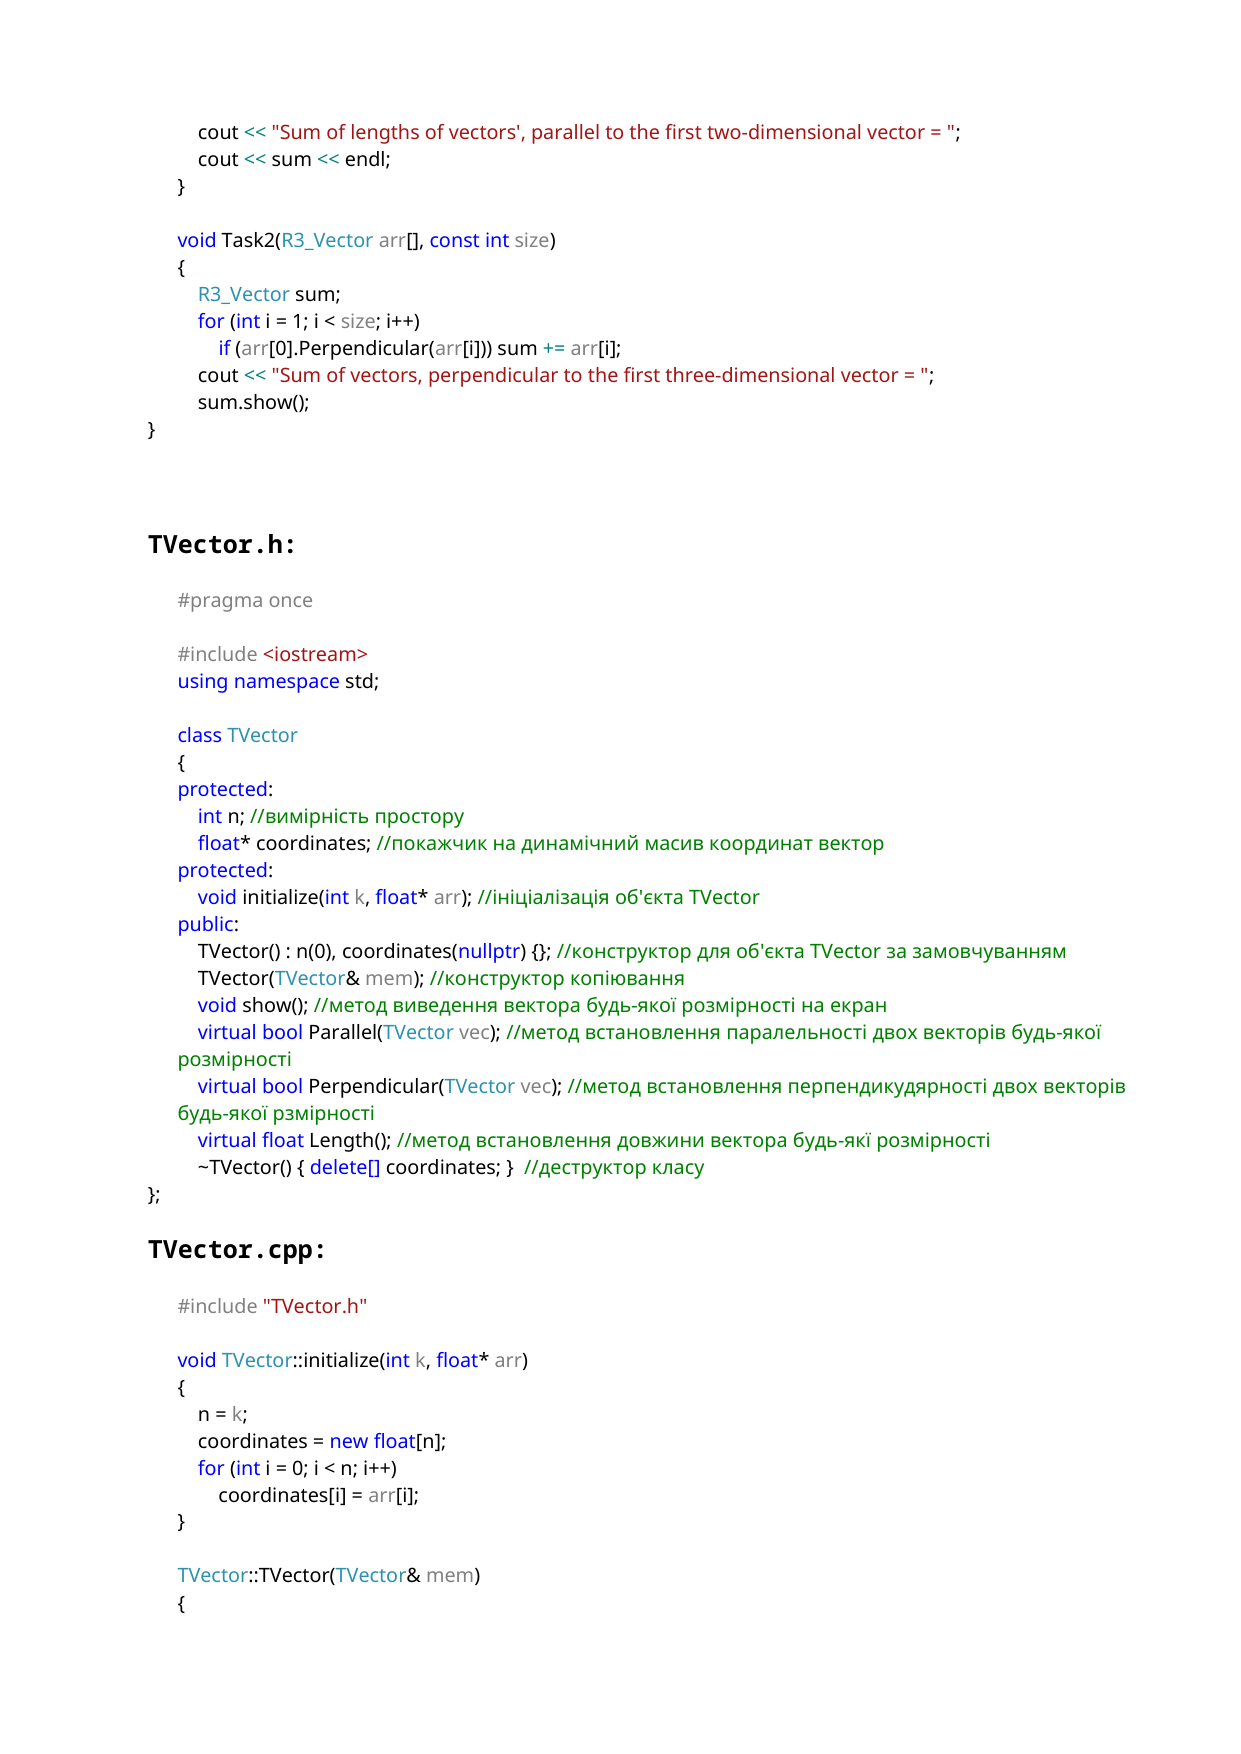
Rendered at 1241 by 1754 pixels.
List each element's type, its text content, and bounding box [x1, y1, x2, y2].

text }; [148, 1180, 1152, 1207]
text for (int i = 0; i < n; i++) [177, 1454, 1152, 1481]
text #pragma once [177, 587, 1152, 614]
text n = k; [177, 1400, 1152, 1427]
text void show(); //метод виведення вектора будь-якої розмірності на екран [177, 991, 1152, 1018]
text virtual float Length(); //метод встановлення довжини вектора будь-якї розмірності [177, 1126, 1152, 1153]
text } [148, 415, 1152, 442]
text protected: [177, 776, 1152, 802]
text { [177, 1589, 1152, 1616]
text coordinates[i] = arr[i]; [177, 1481, 1152, 1508]
text TVector() : n(0), coordinates(nullptr) {}; //конструктор для об'єкта TVector за замовчуванням [177, 937, 1152, 964]
text int n; //вимірність простору [177, 802, 1152, 829]
text } [177, 1508, 1152, 1535]
text if (arr[0].Perpendicular(arr[i])) sum += arr[i]; [177, 334, 1152, 361]
text void Task2(R3_Vector arr[], const int size) [177, 226, 1152, 253]
text { [177, 748, 1152, 776]
text cout << "Sum of lengths of vectors', parallel to the first two-dimensional vector = "; [177, 118, 1152, 145]
text cout << sum << endl; [177, 145, 1152, 172]
text void TVector::initialize(int k, float* arr) [177, 1346, 1152, 1373]
text sum.show(); [177, 388, 1152, 415]
text cout << "Sum of vectors, perpendicular to the first three-dimensional vector = "; [177, 361, 1152, 388]
text virtual bool Perpendicular(TVector vec); //метод встановлення перпендикудярності двох векторів будь-якої рзмірності [177, 1072, 1152, 1126]
text coordinates = new float[n]; [177, 1427, 1152, 1454]
text void initialize(int k, float* arr); //ініціалізація об'єкта TVector [177, 883, 1152, 910]
text ~TVector() { delete[] coordinates; } //деструктор класу [177, 1153, 1152, 1180]
text } [177, 172, 1152, 199]
text #include <iostream> [177, 641, 1152, 668]
text TVector(TVector& mem); //конструктор копіювання [177, 964, 1152, 991]
text { [177, 253, 1152, 280]
text class TVector [177, 722, 1152, 748]
text { [177, 1373, 1152, 1400]
text for (int i = 1; i < size; i++) [177, 307, 1152, 334]
text R3_Vector sum; [177, 280, 1152, 307]
text TVector.h: [148, 527, 1152, 561]
text protected: [177, 856, 1152, 883]
text #include "TVector.h" [177, 1292, 1152, 1319]
text TVector.cpp: [148, 1232, 1152, 1266]
text TVector::TVector(TVector& mem) [177, 1562, 1152, 1589]
text public: [177, 910, 1152, 937]
text virtual bool Parallel(TVector vec); //метод встановлення паралельності двох векторів будь-якої розмірності [177, 1018, 1152, 1072]
text float* coordinates; //покажчик на динамічний масив координат вектор [177, 829, 1152, 856]
text using namespace std; [177, 668, 1152, 694]
